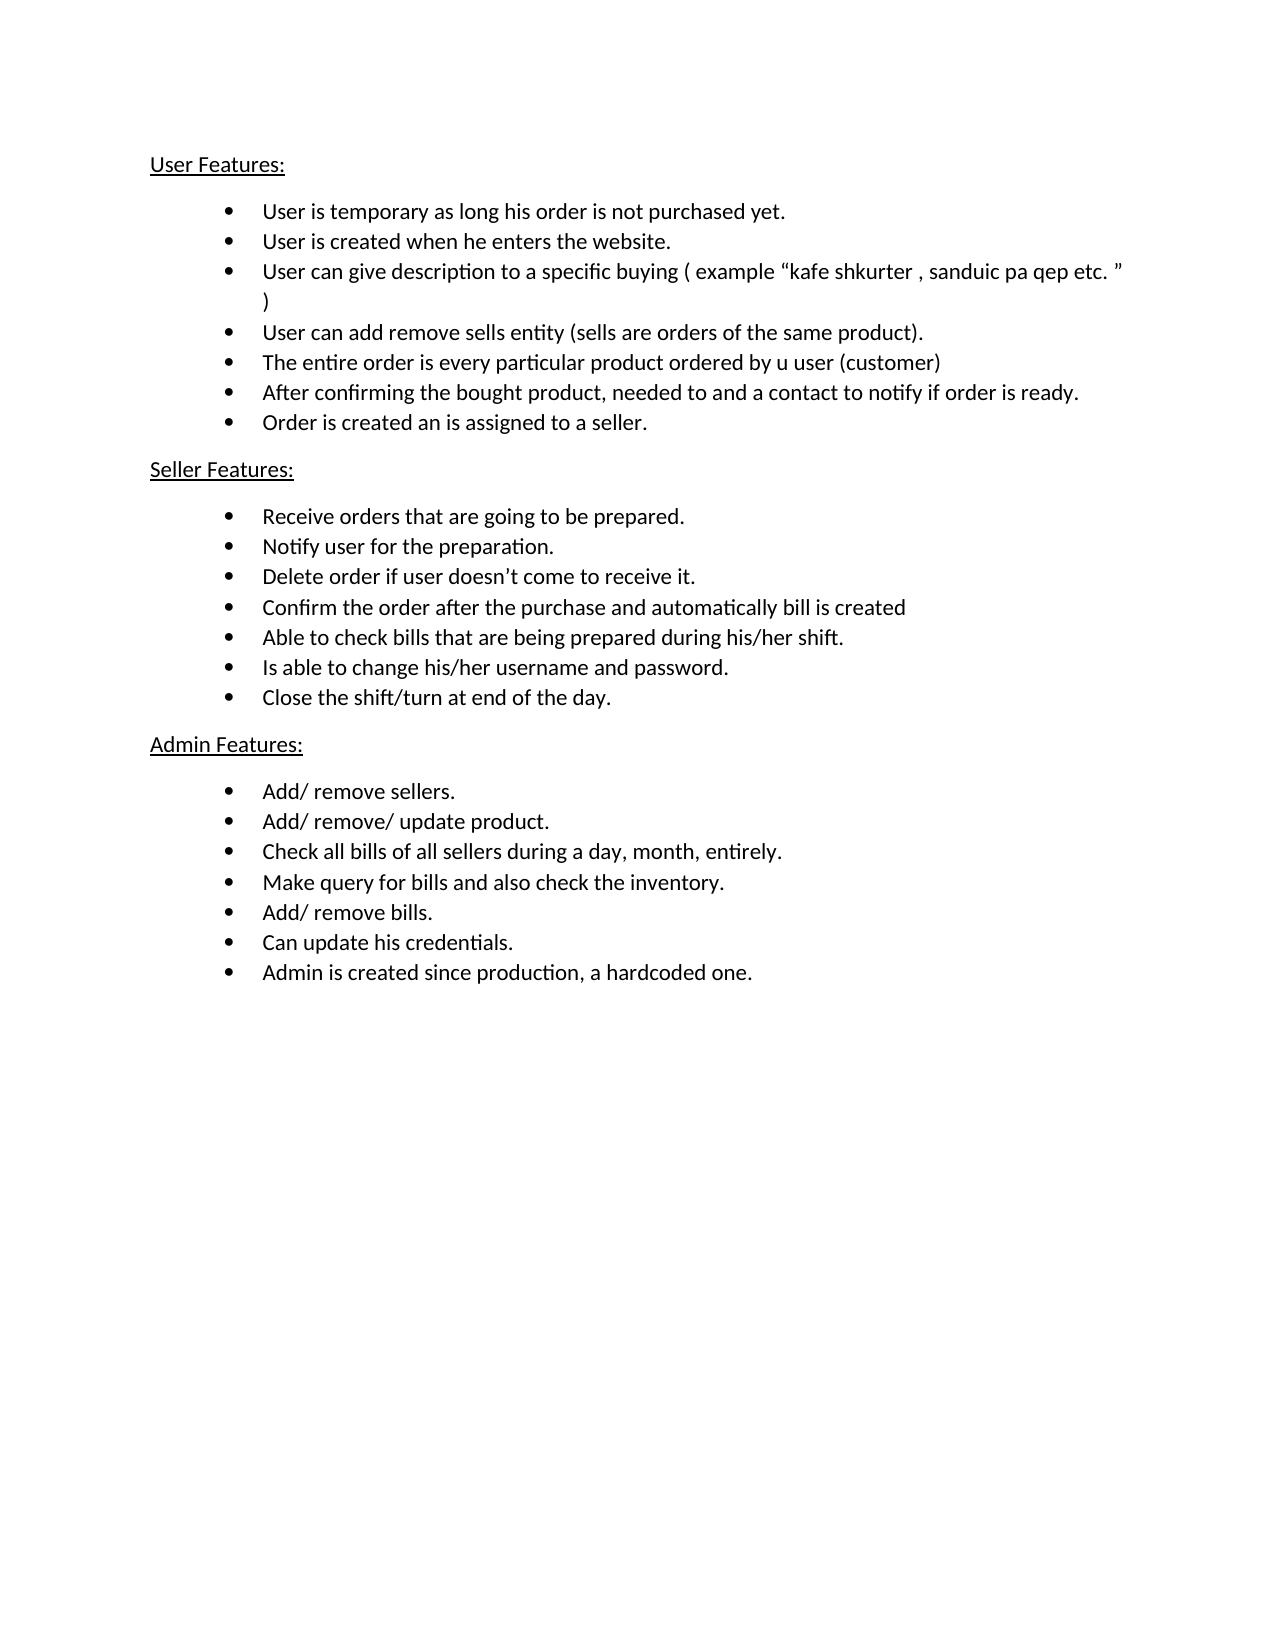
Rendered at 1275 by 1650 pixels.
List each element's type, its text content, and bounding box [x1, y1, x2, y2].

list Add/ remove bills. [225, 898, 1125, 926]
list User is temporary as long his order is not purchased yet. [225, 197, 1125, 225]
list Confirm the order after the purchase and automatically bill is created [225, 593, 1125, 621]
list Order is created an is assigned to a seller. [225, 408, 1125, 436]
list Add/ remove/ update product. [225, 807, 1125, 835]
text Admin Features: [150, 730, 1125, 758]
text User Features: [150, 150, 1125, 178]
text Seller Features: [150, 455, 1125, 483]
list Add/ remove sellers. [225, 777, 1125, 805]
list Make query for bills and also check the inventory. [225, 868, 1125, 896]
list Able to check bills that are being prepared during his/her shift. [225, 623, 1125, 651]
list The entire order is every particular product ordered by u user (customer) [225, 348, 1125, 376]
list User can give description to a specific buying ( example “kafe shkurter , sanduic pa qep etc. ” ) [225, 257, 1125, 316]
list User can add remove sells entity (sells are orders of the same product). [225, 318, 1125, 346]
list Admin is created since production, a hardcoded one. [225, 958, 1125, 986]
list Notify user for the preparation. [225, 532, 1125, 560]
list User is created when he enters the website. [225, 227, 1125, 255]
list After confirming the bought product, needed to and a contact to notify if order is ready. [225, 378, 1125, 406]
list Check all bills of all sellers during a day, month, entirely. [225, 837, 1125, 866]
list Close the shift/turn at end of the day. [225, 683, 1125, 711]
list Is able to change his/her username and password. [225, 653, 1125, 681]
list Delete order if user doesn’t come to receive it. [225, 562, 1125, 591]
list Receive orders that are going to be prepared. [225, 502, 1125, 530]
list Can update his credentials. [225, 928, 1125, 956]
